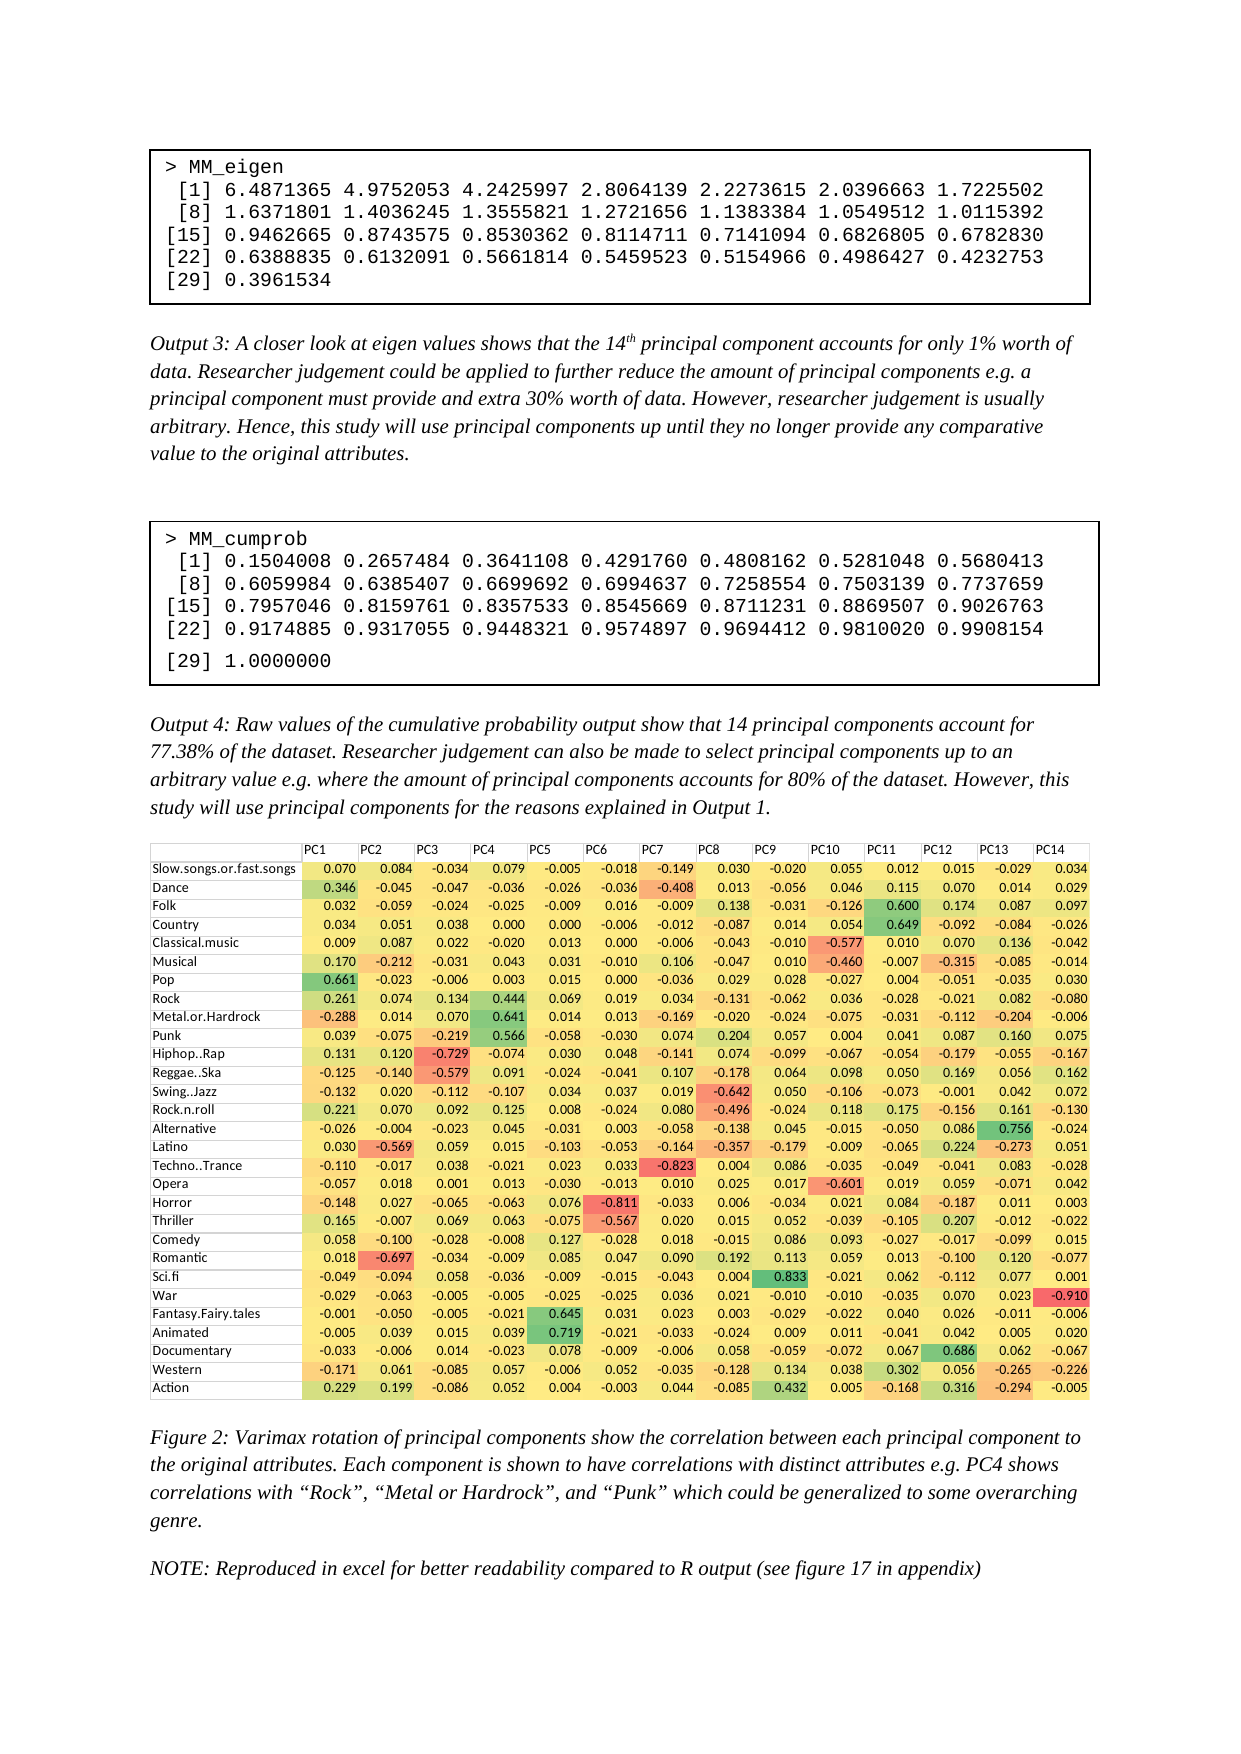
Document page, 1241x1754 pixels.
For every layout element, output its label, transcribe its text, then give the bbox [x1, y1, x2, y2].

text NOTE: Reproduced in excel for better readability compared to R output (see figure 17 in appendix) [150, 1556, 1090, 1580]
text Output 3: A closer look at eigen values shows that the 14th principal component accounts for only 1% worth of data. Researcher judgement could be applied to further reduce the amount of principal components e.g. a principal component must provide and extra 30% worth of data. However, researcher judgement is usually arbitrary. Hence, this study will use principal components up until they no longer provide any comparative value to the original attributes. [150, 331, 1090, 465]
text Figure 2: Varimax rotation of principal components show the correlation between each principal component to the original attributes. Each component is shown to have correlations with distinct attributes e.g. PC4 shows correlations with “Rock”, “Metal or Hardrock”, and “Punk” which could be generalized to some overarching genre. [150, 1425, 1090, 1532]
text Output 4: Raw values of the cumulative probability output show that 14 principal components account for 77.38% of the dataset. Researcher judgement can also be made to select principal components up to an arbitrary value e.g. where the amount of principal components accounts for 80% of the dataset. However, this study will use principal components for the reasons explained in Output 1. [150, 712, 1090, 819]
